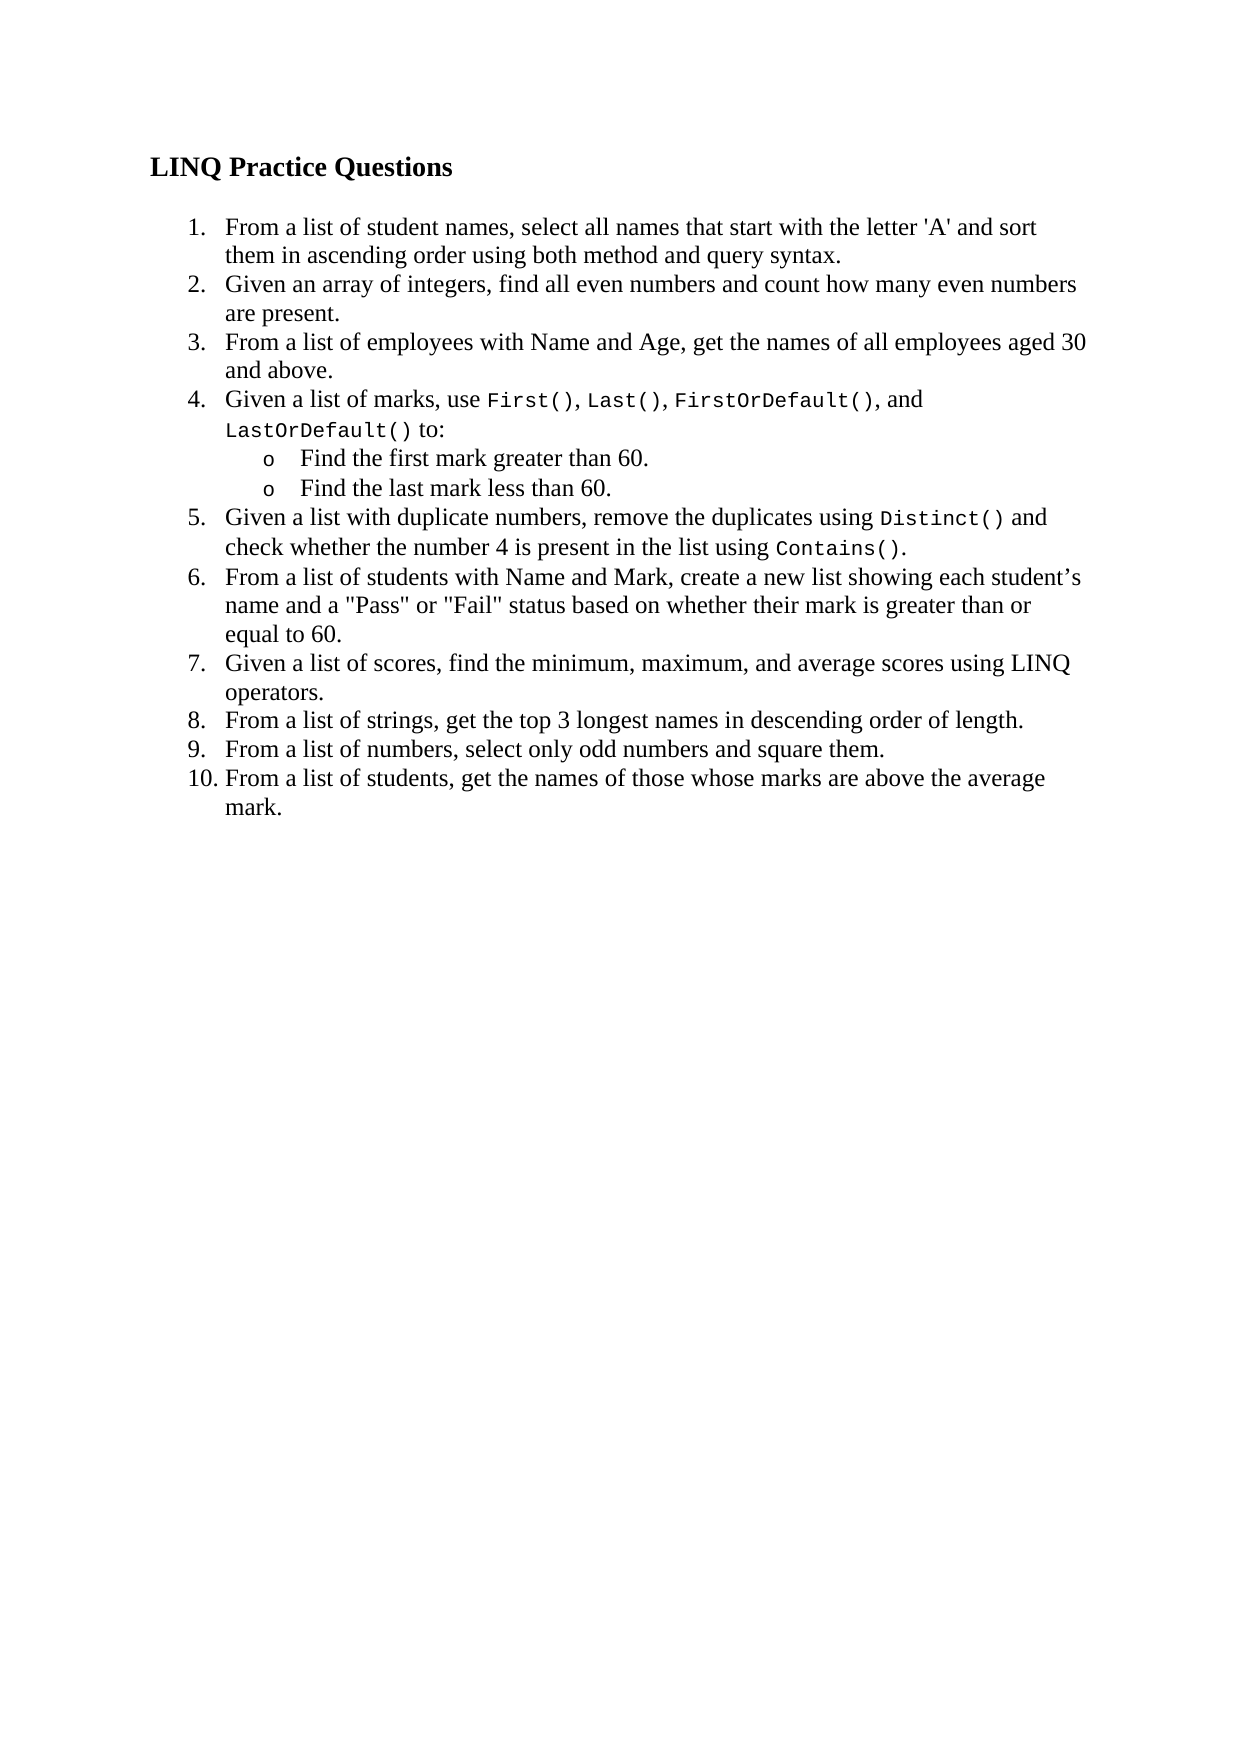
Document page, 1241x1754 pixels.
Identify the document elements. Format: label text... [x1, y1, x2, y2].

list Given a list with duplicate numbers, remove the duplicates using Distinct() and check whether the number 4 is present in the list using Contains(). [187, 502, 1090, 562]
list Find the last mark less than 60. [262, 473, 1090, 502]
list From a list of numbers, select only odd numbers and square them. [187, 734, 1090, 763]
list From a list of strings, get the top 3 longest names in descending order of length. [187, 705, 1090, 734]
text LINQ Practice Questions [150, 150, 1090, 182]
list Given an array of integers, find all even numbers and count how many even numbers are present. [187, 269, 1090, 327]
list From a list of employees with Name and Age, get the names of all employees aged 30 and above. [187, 327, 1090, 384]
list Given a list of marks, use First(), Last(), FirstOrDefault(), and LastOrDefault() to: [187, 384, 1090, 443]
list From a list of student names, select all names that start with the letter 'A' and sort them in ascending order using both method and query syntax. [187, 212, 1090, 269]
list From a list of students with Name and Mark, create a new list showing each student’s name and a "Pass" or "Fail" status based on whether their mark is greater than or equal to 60. [187, 562, 1090, 648]
list From a list of students, get the names of those whose marks are above the average mark. [187, 763, 1090, 820]
list Given a list of scores, find the minimum, maximum, and average scores using LINQ operators. [187, 648, 1090, 705]
list Find the first mark greater than 60. [262, 443, 1090, 473]
